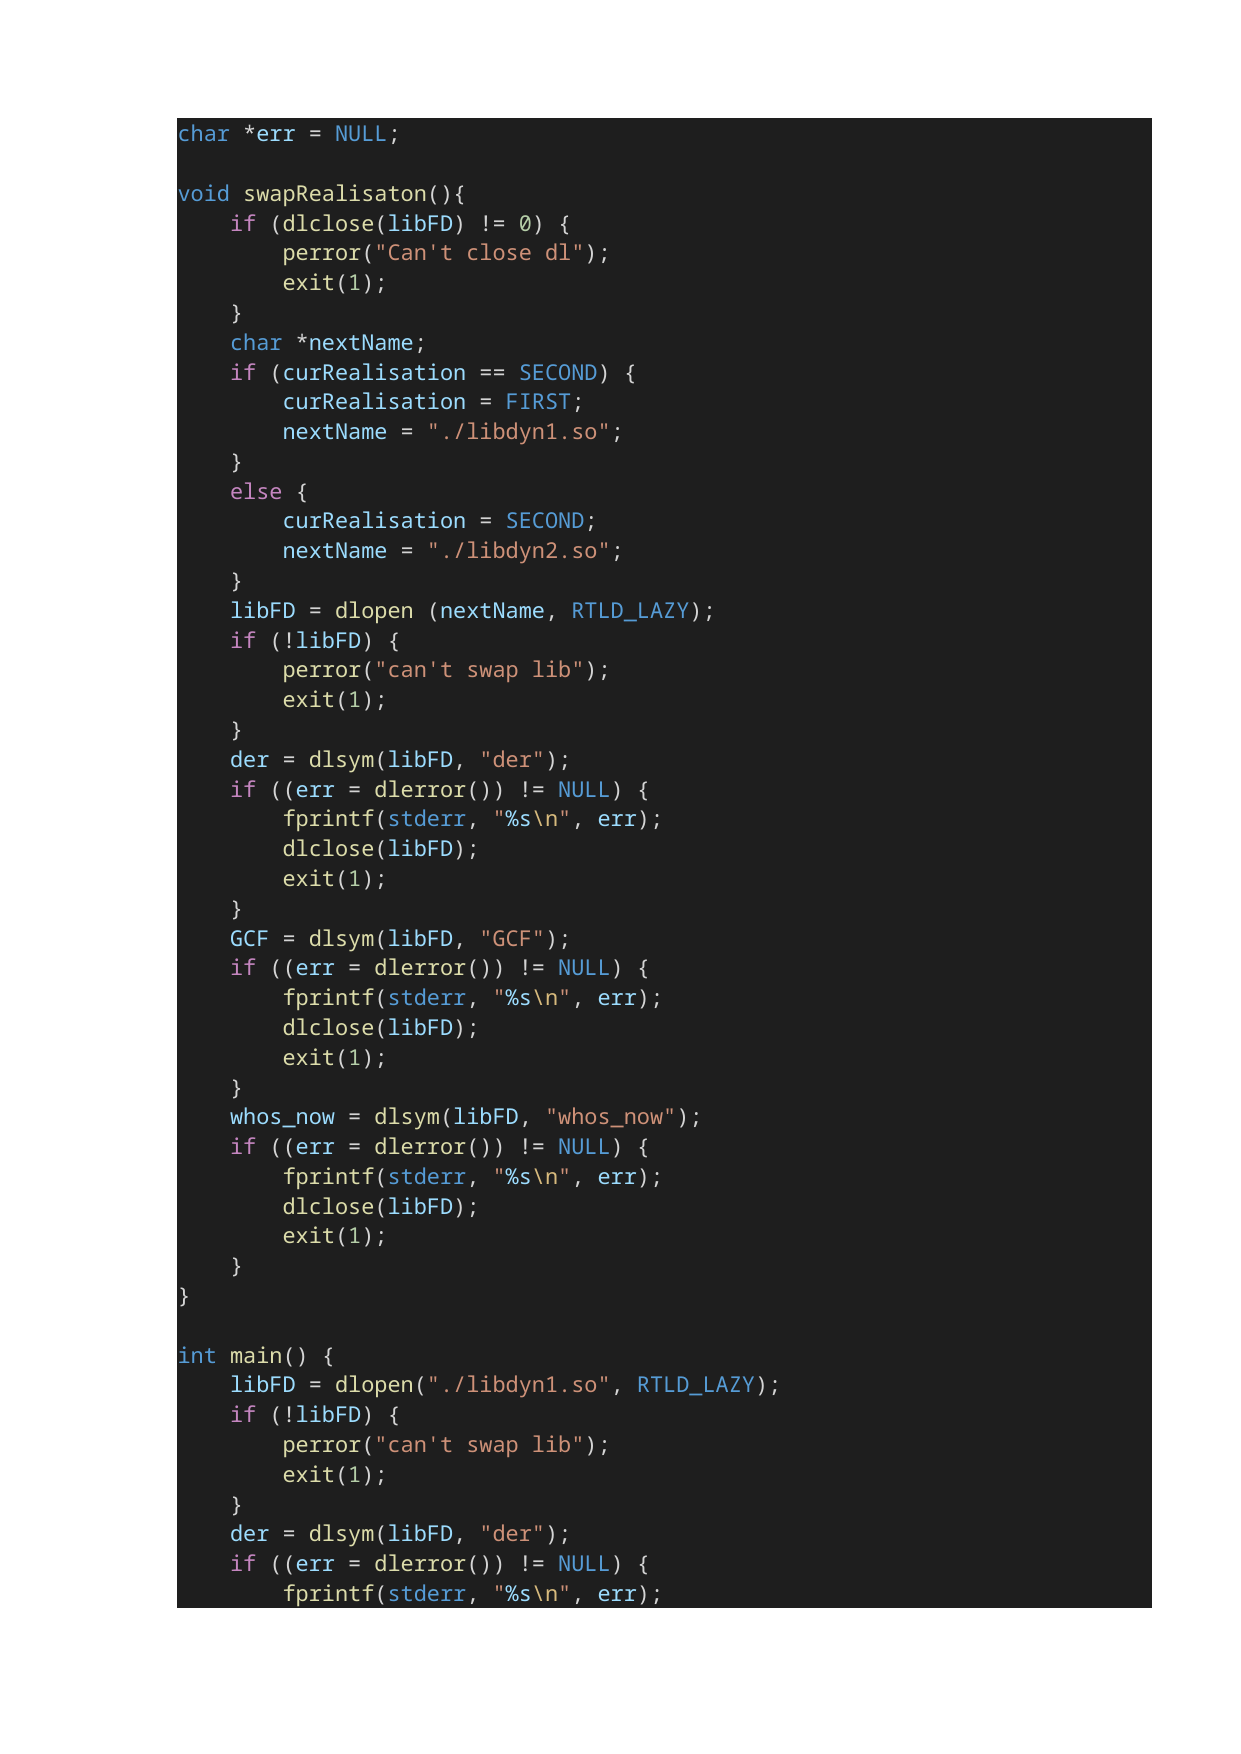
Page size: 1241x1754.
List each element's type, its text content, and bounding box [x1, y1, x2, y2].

text curRealisation = SECOND; [177, 505, 1152, 535]
text if ((err = dlerror()) != NULL) { [177, 1548, 1152, 1578]
text perror("can't swap lib"); [177, 1429, 1152, 1459]
text exit(1); [177, 1042, 1152, 1071]
text if (!libFD) { [177, 1399, 1152, 1429]
text nextName = "./libdyn2.so"; [177, 535, 1152, 565]
text } [177, 446, 1152, 476]
text char *nextName; [177, 327, 1152, 356]
text GCF = dlsym(libFD, "GCF"); [177, 922, 1152, 952]
text else { [177, 476, 1152, 505]
text void swapRealisaton(){ [177, 178, 1152, 207]
text int main() { [177, 1339, 1152, 1369]
text if (curRealisation == SECOND) { [177, 356, 1152, 386]
text exit(1); [177, 267, 1152, 297]
text fprintf(stderr, "%s\n", err); [177, 803, 1152, 833]
text dlclose(libFD); [177, 833, 1152, 863]
text perror("Can't close dl"); [177, 237, 1152, 267]
text if ((err = dlerror()) != NULL) { [177, 952, 1152, 982]
text } [177, 1071, 1152, 1101]
text if ((err = dlerror()) != NULL) { [177, 1131, 1152, 1161]
text if (!libFD) { [177, 624, 1152, 654]
text } [177, 297, 1152, 327]
text dlclose(libFD); [177, 1012, 1152, 1042]
text char *err = NULL; [177, 118, 1152, 148]
text } [177, 565, 1152, 595]
text } [177, 714, 1152, 744]
text } [177, 1250, 1152, 1280]
text exit(1); [177, 684, 1152, 714]
text fprintf(stderr, "%s\n", err); [177, 982, 1152, 1012]
text libFD = dlopen("./libdyn1.so", RTLD_LAZY); [177, 1369, 1152, 1399]
text der = dlsym(libFD, "der"); [177, 744, 1152, 773]
text exit(1); [177, 1220, 1152, 1250]
text exit(1); [177, 1459, 1152, 1488]
text nextName = "./libdyn1.so"; [177, 416, 1152, 446]
text der = dlsym(libFD, "der"); [177, 1518, 1152, 1548]
text libFD = dlopen (nextName, RTLD_LAZY); [177, 595, 1152, 624]
text } [177, 1280, 1152, 1310]
text fprintf(stderr, "%s\n", err); [177, 1578, 1152, 1608]
text exit(1); [177, 863, 1152, 893]
text perror("can't swap lib"); [177, 654, 1152, 684]
text } [177, 1488, 1152, 1518]
text } [177, 893, 1152, 922]
text fprintf(stderr, "%s\n", err); [177, 1161, 1152, 1191]
text dlclose(libFD); [177, 1191, 1152, 1220]
text curRealisation = FIRST; [177, 386, 1152, 416]
text if ((err = dlerror()) != NULL) { [177, 773, 1152, 803]
text whos_now = dlsym(libFD, "whos_now"); [177, 1101, 1152, 1131]
text if (dlclose(libFD) != 0) { [177, 207, 1152, 237]
